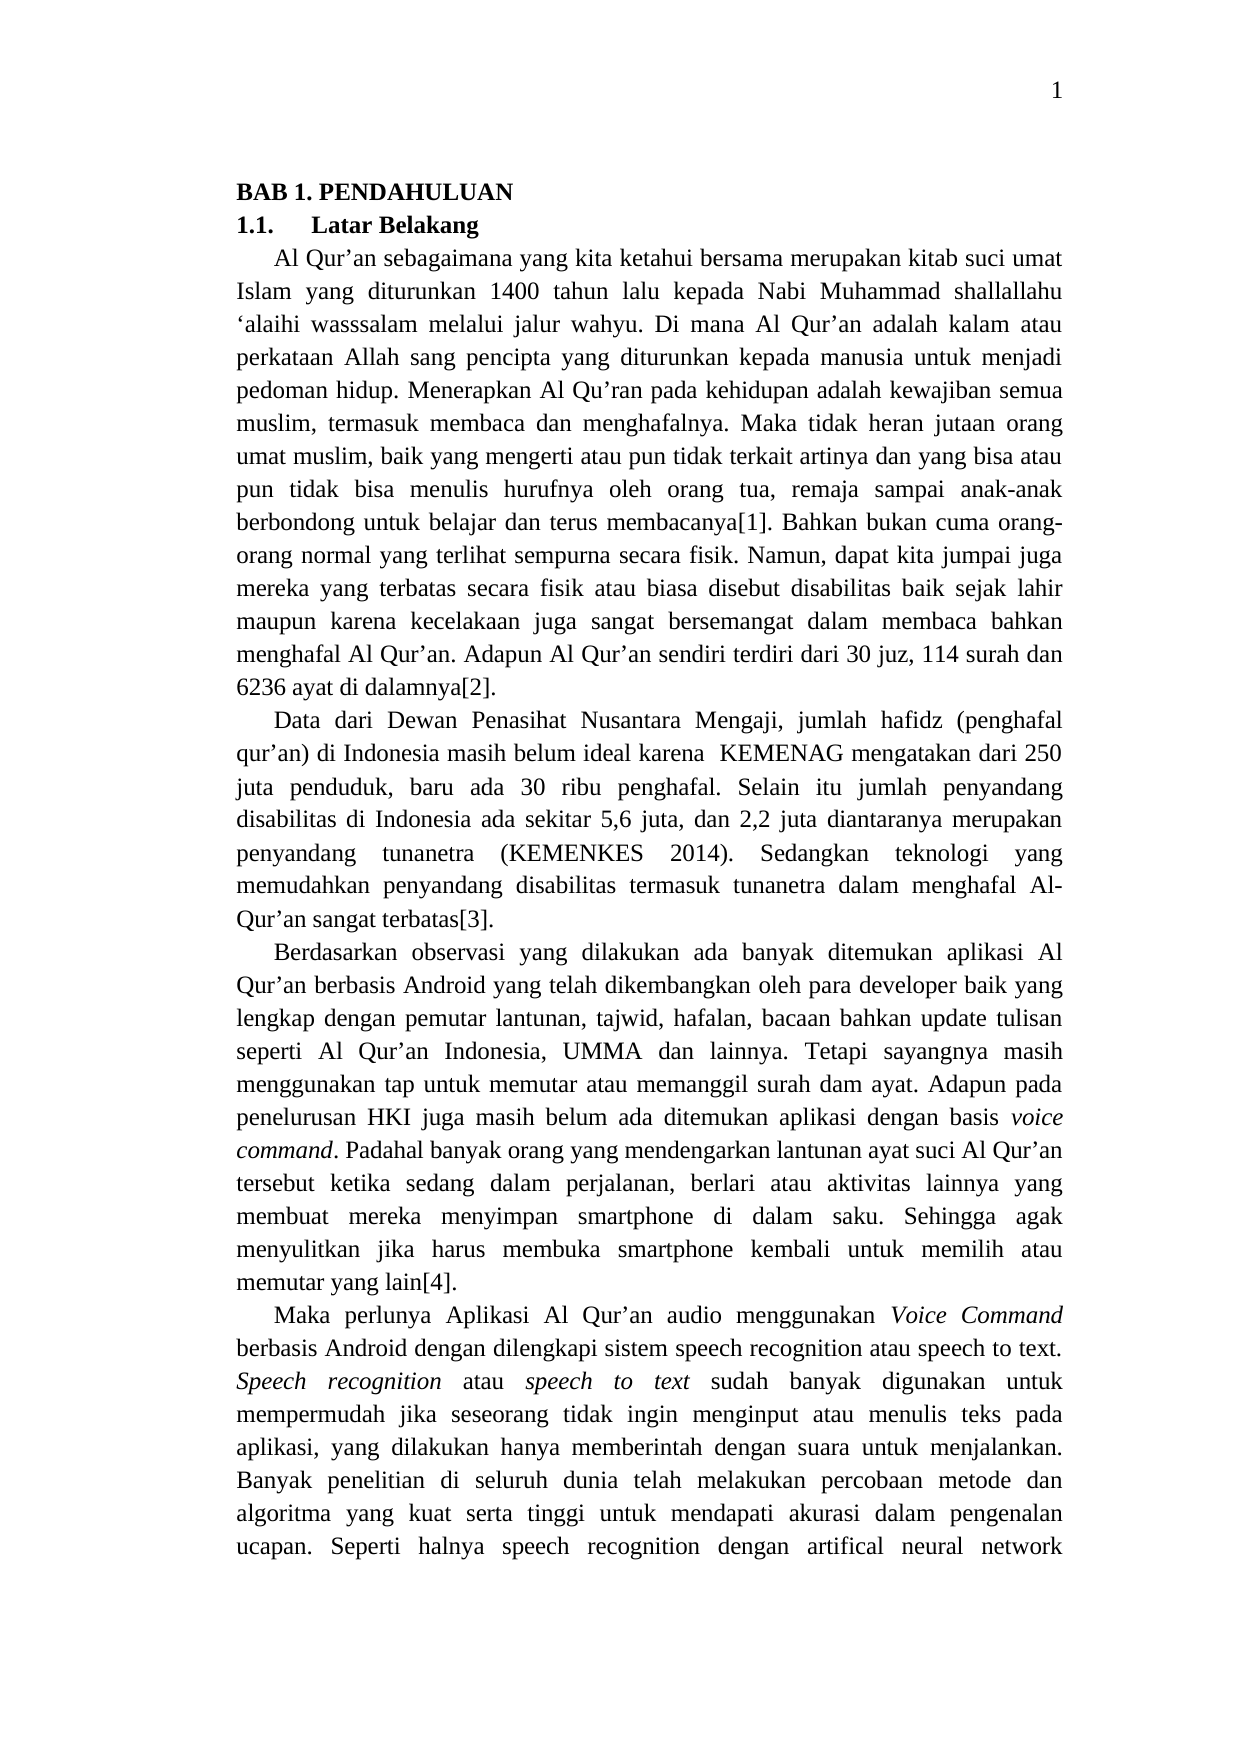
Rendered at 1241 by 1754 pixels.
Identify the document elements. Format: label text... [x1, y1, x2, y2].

text BAB 1. PENDAHULUAN [236, 177, 1063, 206]
text Data dari Dewan Penasihat Nusantara Mengaji, jumlah hafidz (penghafal qur’an) di Indonesia masih belum ideal karena KEMENAG mengatakan dari 250 juta penduduk, baru ada 30 ribu penghafal. Selain itu jumlah penyandang disabilitas di Indonesia ada sekitar 5,6 juta, dan 2,2 juta diantaranya merupakan penyandang tunanetra (KEMENKES 2014). Sedangkan teknologi yang memudahkan penyandang disabilitas termasuk tunanetra dalam menghafal Al-Qur’an sangat terbatas[3]. [236, 706, 1063, 932]
text Al Qur’an sebagaimana yang kita ketahui bersama merupakan kitab suci umat Islam yang diturunkan 1400 tahun lalu kepada Nabi Muhammad shallallahu ‘alaihi wasssalam melalui jalur wahyu. Di mana Al Qur’an adalah kalam atau perkataan Allah sang pencipta yang diturunkan kepada manusia untuk menjadi pedoman hidup. Menerapkan Al Qu’ran pada kehidupan adalah kewajiban semua muslim, termasuk membaca dan menghafalnya. Maka tidak heran jutaan orang umat muslim, baik yang mengerti atau pun tidak terkait artinya dan yang bisa atau pun tidak bisa menulis hurufnya oleh orang tua, remaja sampai anak-anak berbondong untuk belajar dan terus membacanya[1]. Bahkan bukan cuma orang-orang normal yang terlihat sempurna secara fisik. Namun, dapat kita jumpai juga mereka yang terbatas secara fisik atau biasa disebut disabilitas baik sejak lahir maupun karena kecelakaan juga sangat bersemangat dalam membaca bahkan menghafal Al Qur’an. Adapun Al Qur’an sendiri terdiri dari 30 juz, 114 surah dan 6236 ayat di dalamnya[2]. [236, 243, 1063, 701]
list Latar Belakang [236, 210, 1063, 239]
text Berdasarkan observasi yang dilakukan ada banyak ditemukan aplikasi Al Qur’an berbasis Android yang telah dikembangkan oleh para developer baik yang lengkap dengan pemutar lantunan, tajwid, hafalan, bacaan bahkan update tulisan seperti Al Qur’an Indonesia, UMMA dan lainnya. Tetapi sayangnya masih menggunakan tap untuk memutar atau memanggil surah dam ayat. Adapun pada penelurusan HKI juga masih belum ada ditemukan aplikasi dengan basis voice command. Padahal banyak orang yang mendengarkan lantunan ayat suci Al Qur’an tersebut ketika sedang dalam perjalanan, berlari atau aktivitas lainnya yang membuat mereka menyimpan smartphone di dalam saku. Sehingga agak menyulitkan jika harus membuka smartphone kembali untuk memilih atau memutar yang lain[4]. [236, 937, 1063, 1296]
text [236, 1300, 1063, 1560]
